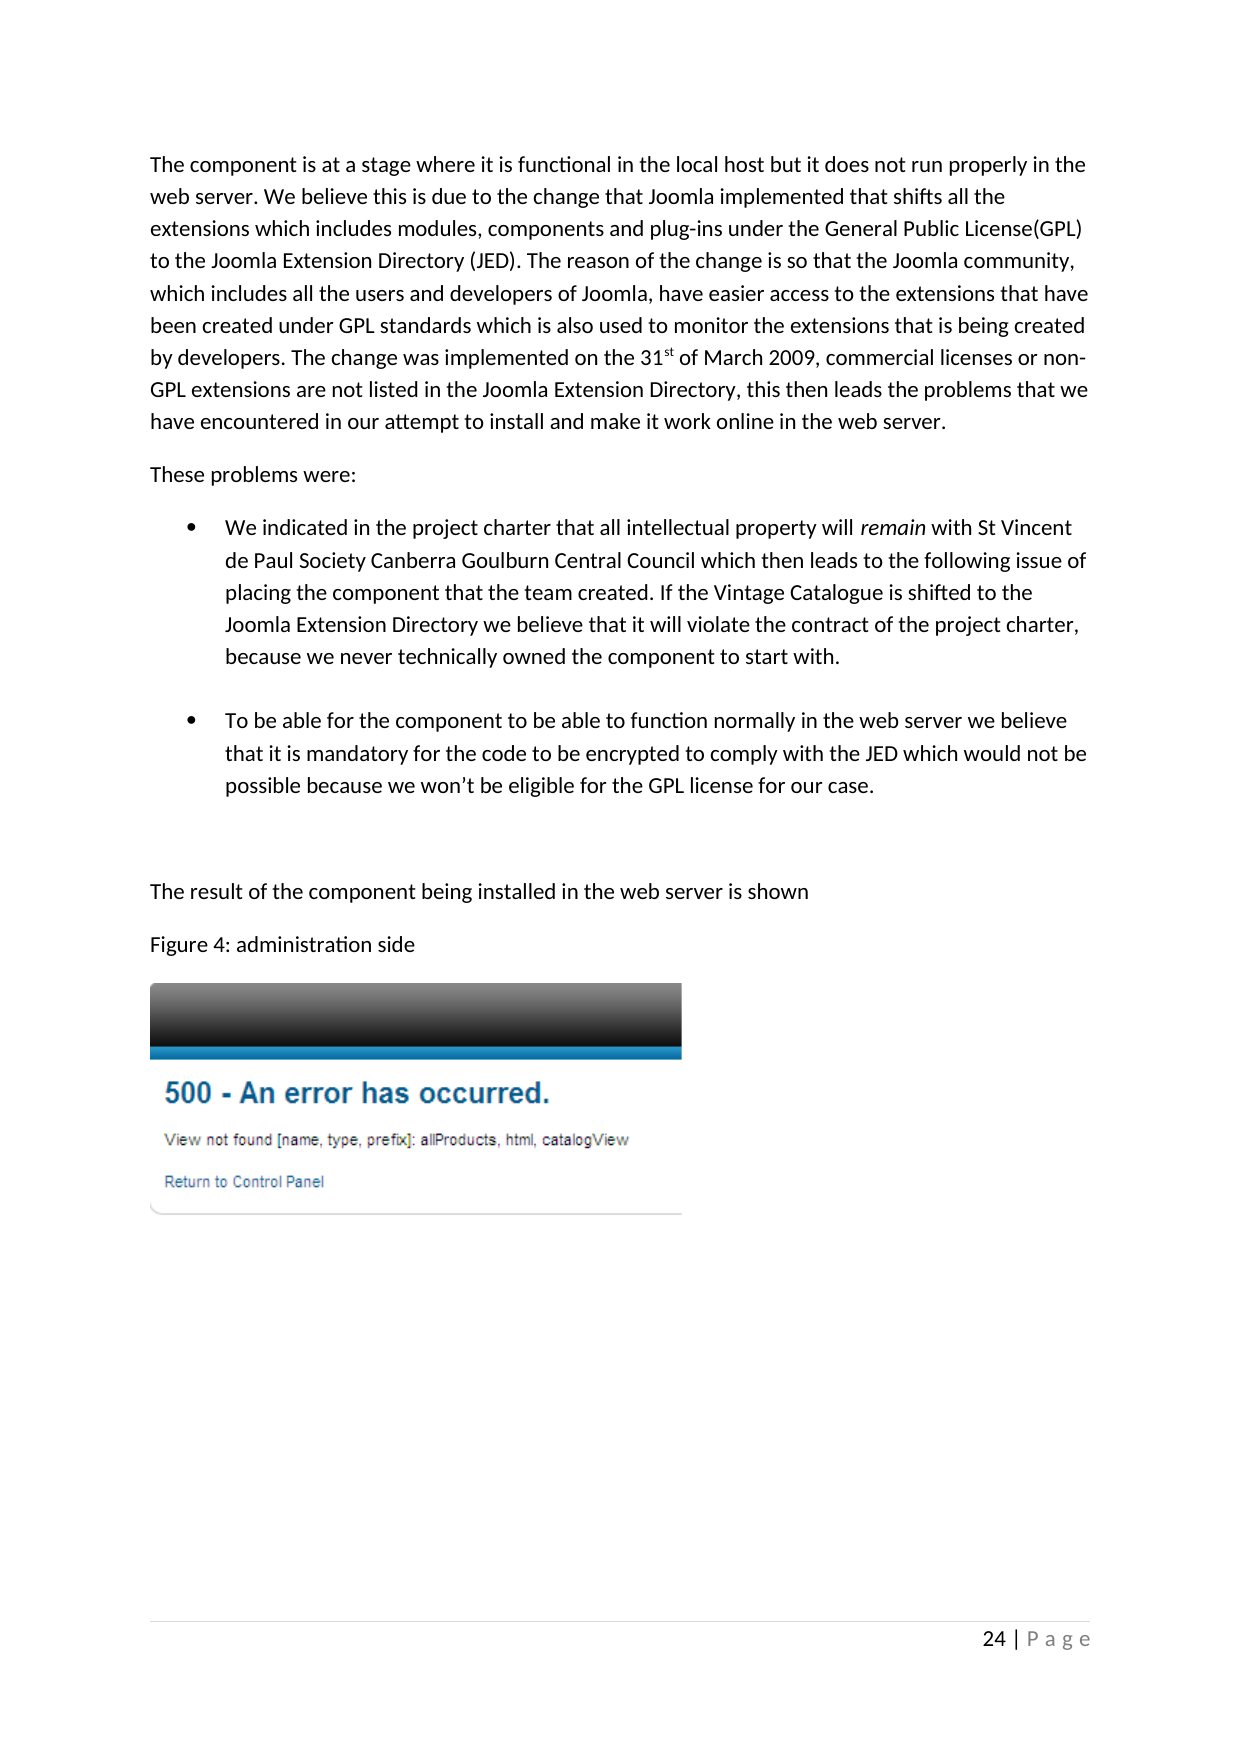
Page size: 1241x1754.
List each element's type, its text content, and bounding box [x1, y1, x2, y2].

picture [150, 983, 682, 1055]
text Figure 4: administration side [150, 930, 1090, 958]
picture [150, 1060, 682, 1289]
text The result of the component being installed in the web server is shown [150, 877, 1090, 905]
text These problems were: [150, 461, 1090, 488]
list We indicated in the project charter that all intellectual property will remain with St Vincent de Paul Society Canberra Goulburn Central Council which then leads to the following issue of placing the component that the team created. If the Vintage Catalogue is shifted to the Joomla Extension Directory we believe that it will violate the contract of the project charter, because we never technically owned the component to start with. [187, 513, 1090, 670]
list To be able for the component to be able to function normally in the web server we believe that it is mandatory for the code to be encrypted to comply with the JED which would not be possible because we won’t be eligible for the GPL license for our case. [187, 707, 1090, 799]
text The component is at a stage where it is functional in the local host but it does not run properly in the web server. We believe this is due to the change that Joomla implemented that shifts all the extensions which includes modules, components and plug-ins under the General Public License(GPL) to the Joomla Extension Directory (JED). The reason of the change is so that the Joomla community, which includes all the users and developers of Joomla, have easier access to the extensions that have been created under GPL standards which is also used to monitor the extensions that is being created by developers. The change was implemented on the 31st of March 2009, commercial licenses or non-GPL extensions are not listed in the Joomla Extension Directory, this then leads the problems that we have encountered in our attempt to install and make it work online in the web server. [150, 150, 1090, 436]
